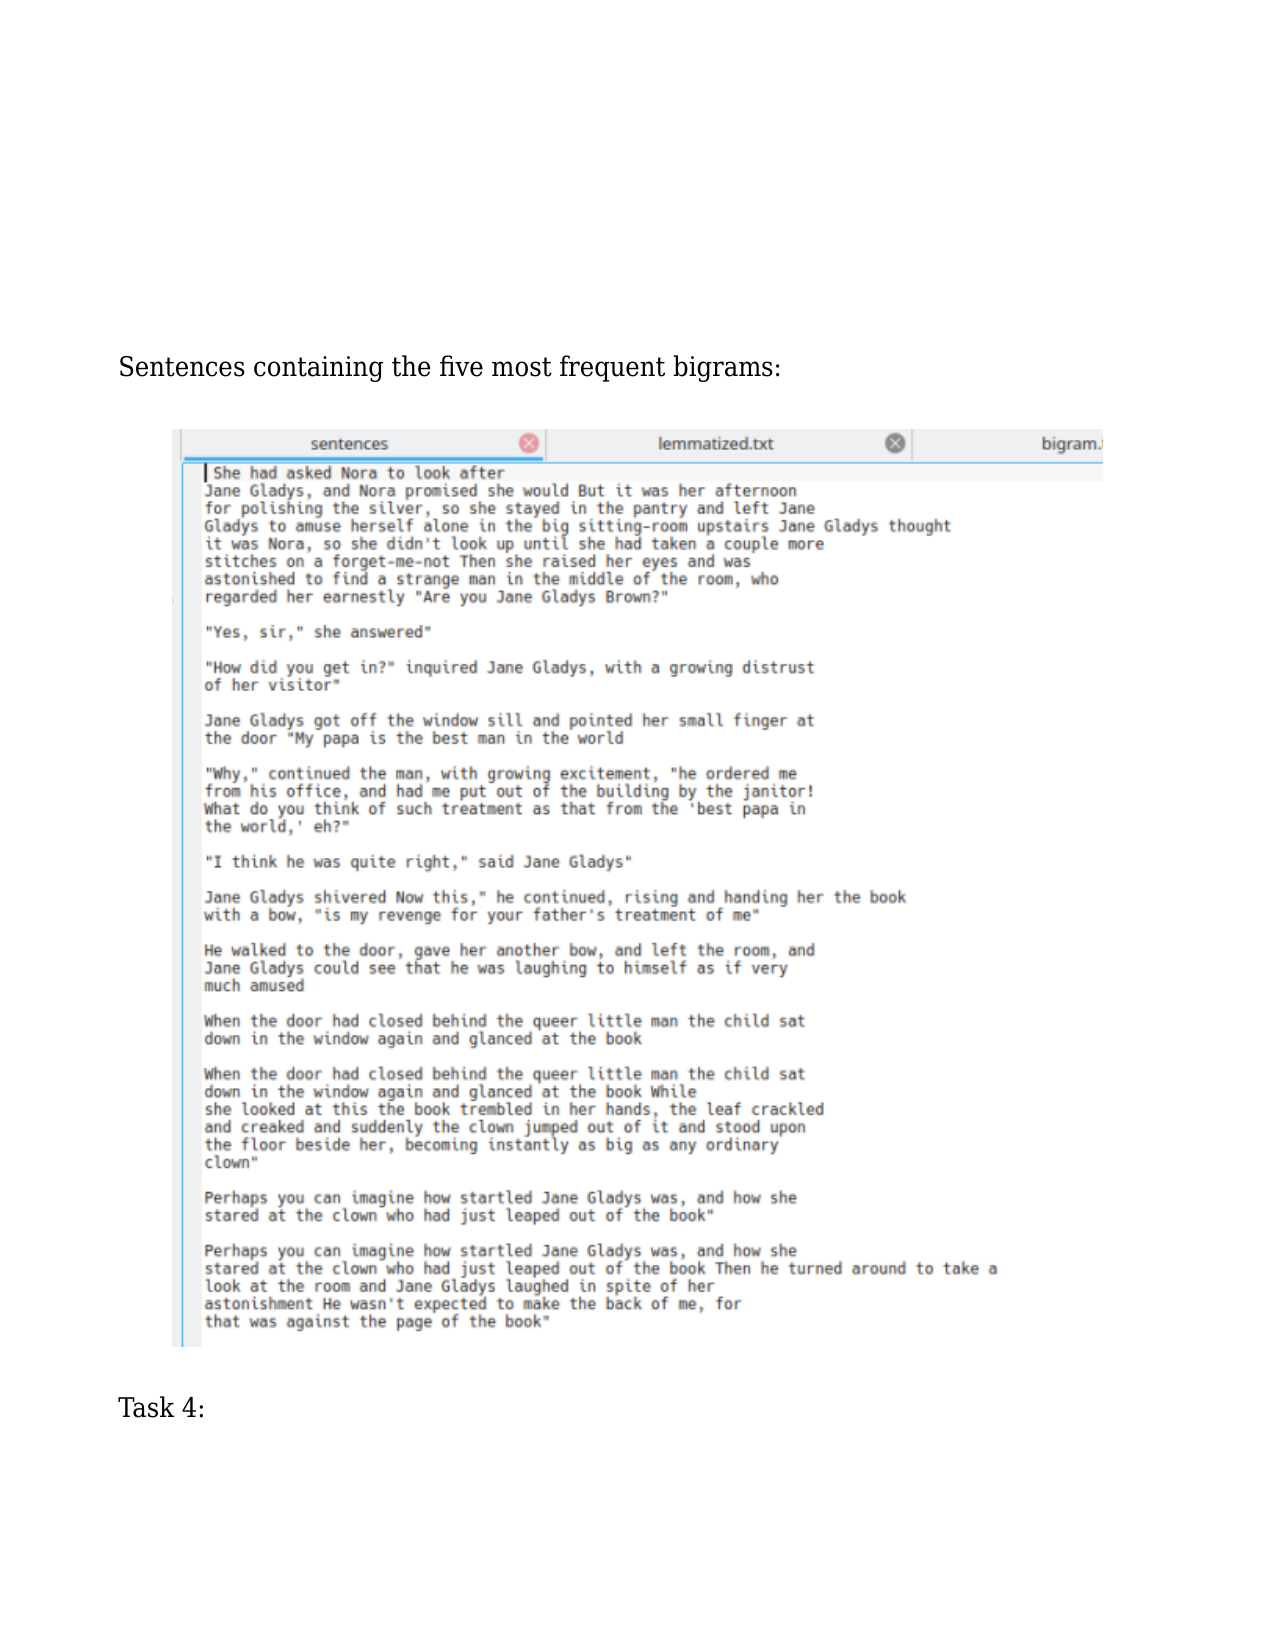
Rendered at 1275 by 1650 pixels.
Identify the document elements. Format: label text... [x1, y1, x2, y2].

text Sentences containing the five most frequent bigrams: [118, 351, 1157, 383]
picture [172, 429, 1104, 1347]
